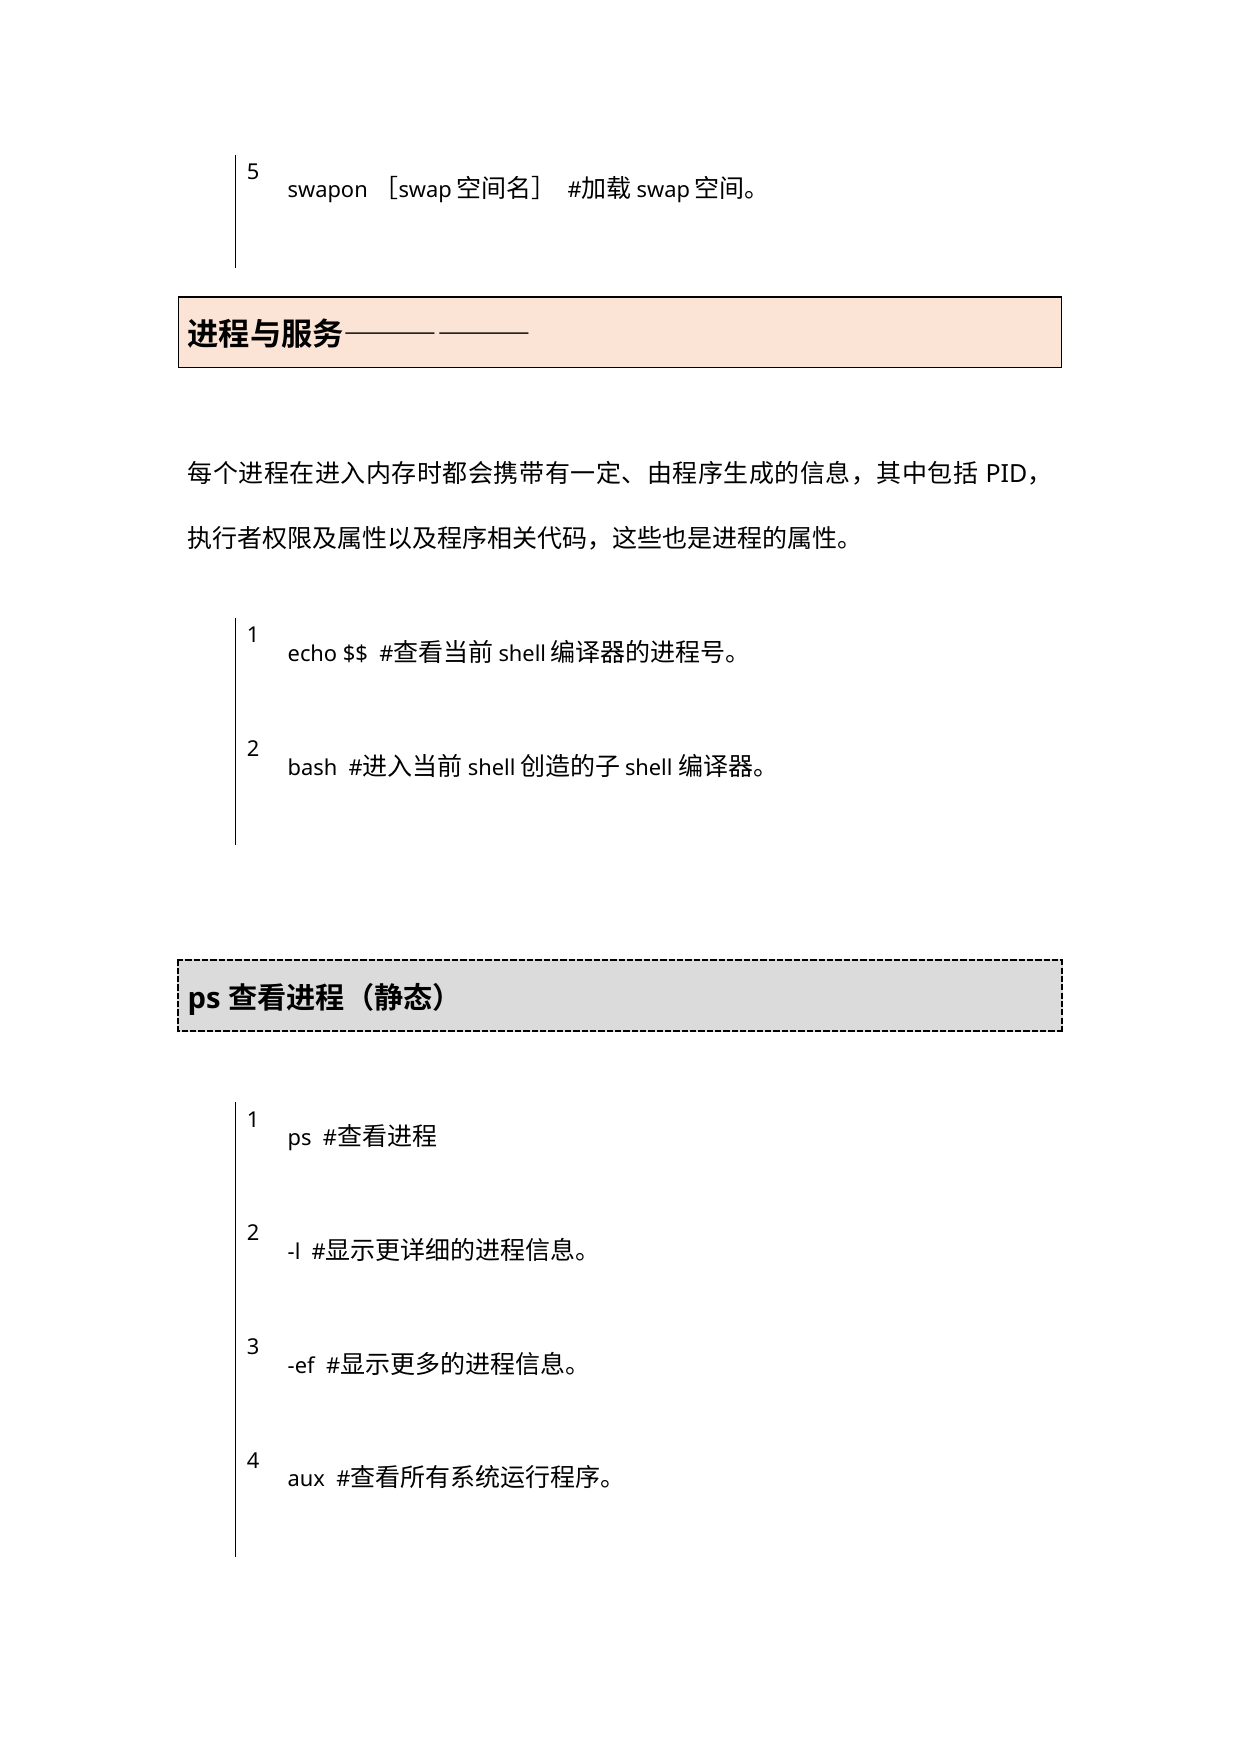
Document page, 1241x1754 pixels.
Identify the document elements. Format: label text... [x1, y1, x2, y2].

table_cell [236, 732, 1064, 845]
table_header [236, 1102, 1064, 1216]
subtitle ps 查看进程（静态） [177, 959, 1063, 1032]
subtitle 进程与服务—————— [179, 298, 1061, 367]
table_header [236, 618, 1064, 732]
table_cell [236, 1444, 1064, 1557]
text 每个进程在进入内存时都会携带有一定、由程序生成的信息，其中包括PID，执行者权限及属性以及程序相关代码，这些也是进程的属性。 [187, 439, 1053, 569]
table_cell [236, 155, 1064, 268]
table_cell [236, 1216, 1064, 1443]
